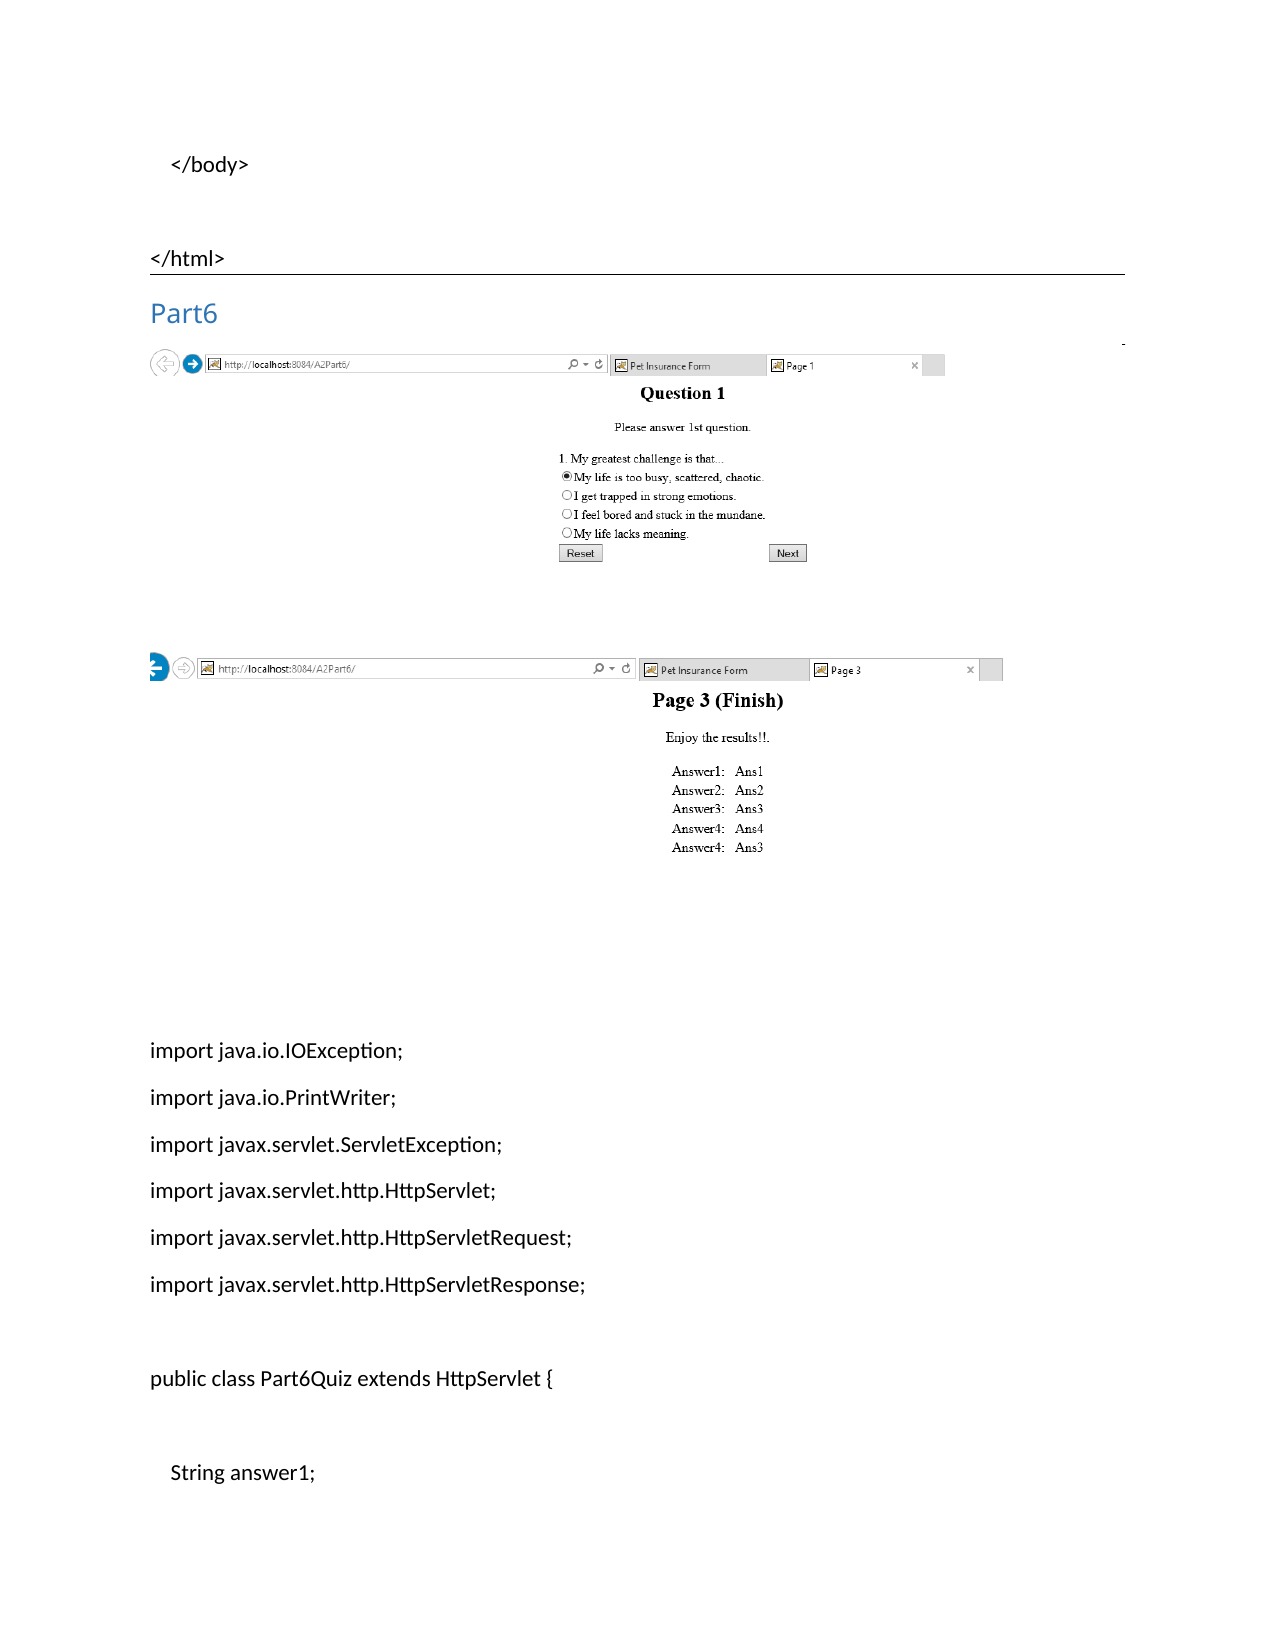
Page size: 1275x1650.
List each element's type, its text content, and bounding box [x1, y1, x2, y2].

text </body> [150, 150, 1125, 178]
text import javax.servlet.http.HttpServletResponse; [150, 1270, 1125, 1298]
text import javax.servlet.http.HttpServletRequest; [150, 1223, 1125, 1252]
picture [150, 661, 161, 675]
subtitle Part6 [150, 294, 1125, 331]
text String answer1; [150, 1458, 1125, 1486]
text import java.io.PrintWriter; [150, 1083, 1125, 1111]
picture [150, 643, 1125, 971]
text import javax.servlet.ServletException; [150, 1130, 1125, 1158]
text import java.io.IOException; [150, 1036, 1125, 1064]
text import javax.servlet.http.HttpServlet; [150, 1177, 1125, 1205]
text </html> [150, 244, 1125, 274]
picture [150, 334, 1125, 625]
text public class Part6Quiz extends HttpServlet { [150, 1364, 1125, 1392]
